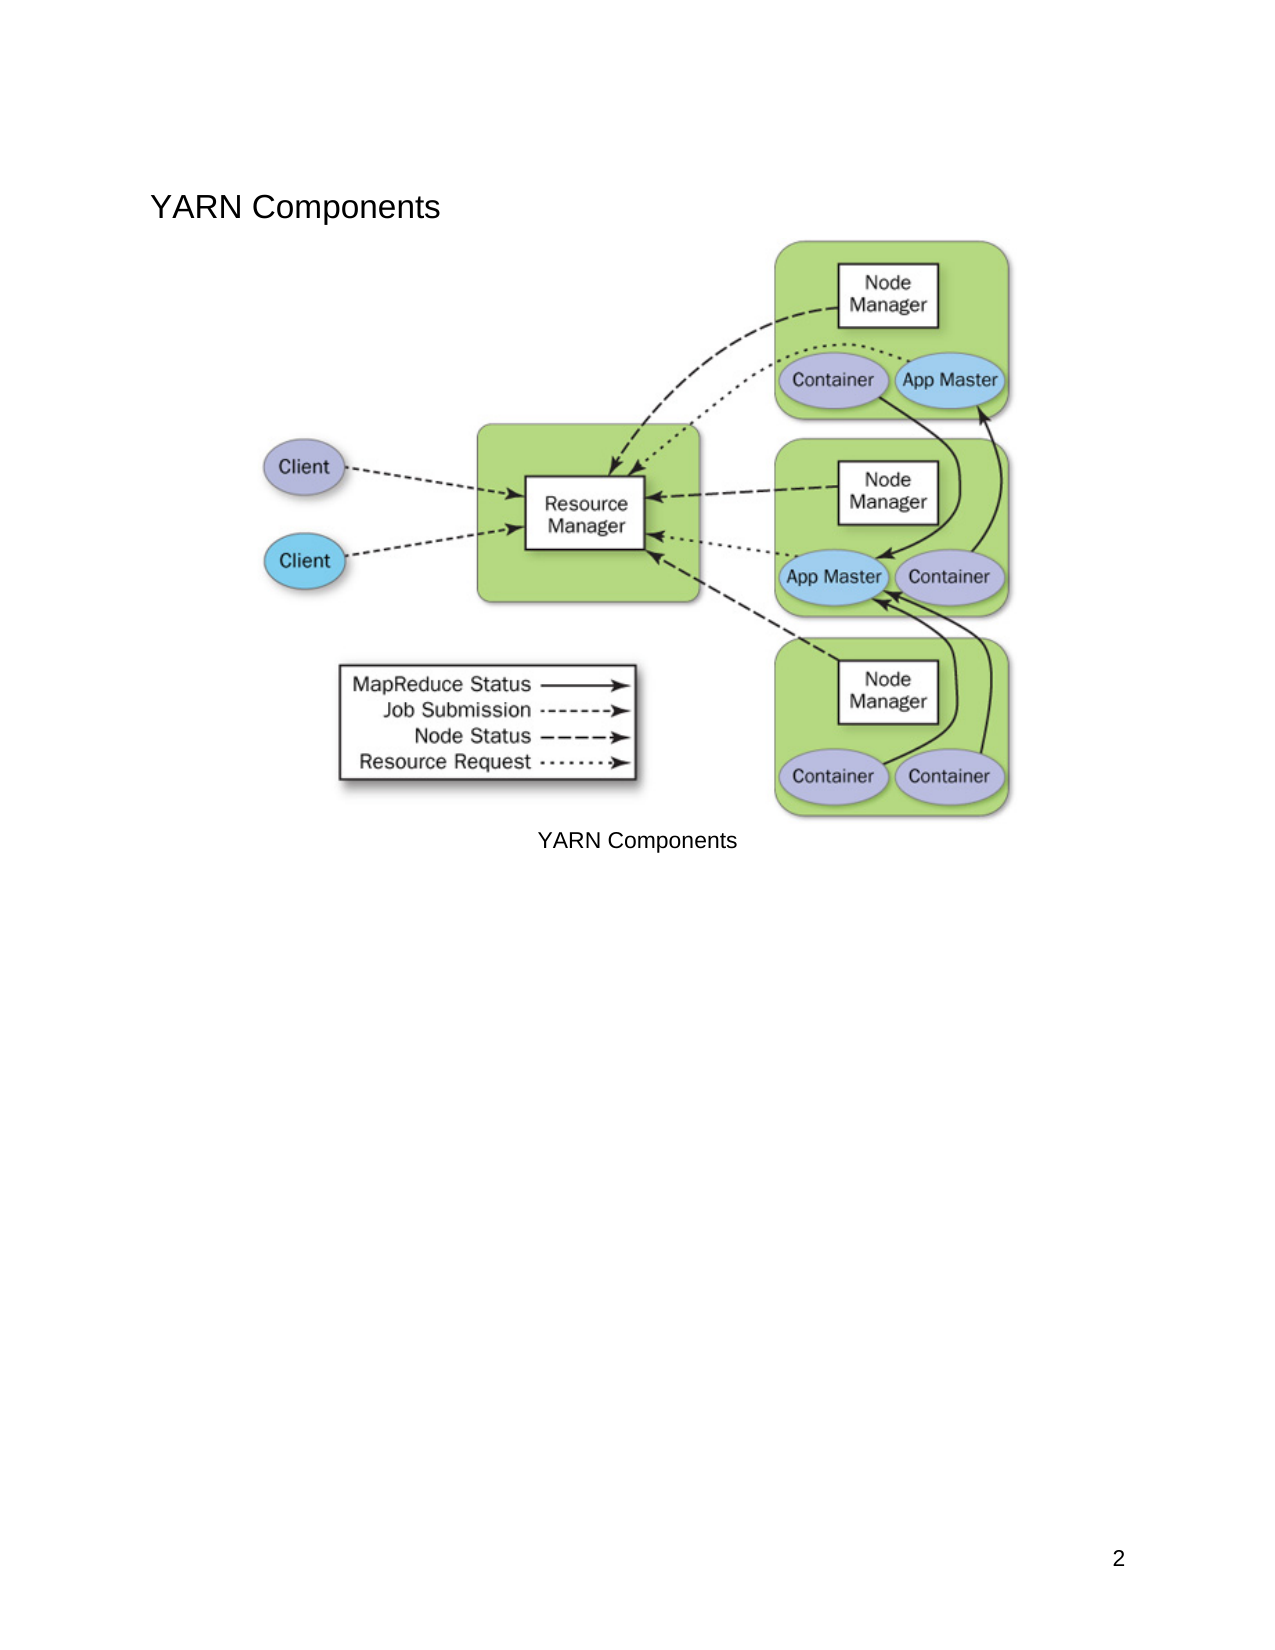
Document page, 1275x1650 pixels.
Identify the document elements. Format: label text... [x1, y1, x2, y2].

text YARN Components [150, 827, 1125, 853]
subtitle YARN Components [150, 187, 1125, 226]
picture [257, 238, 1018, 824]
